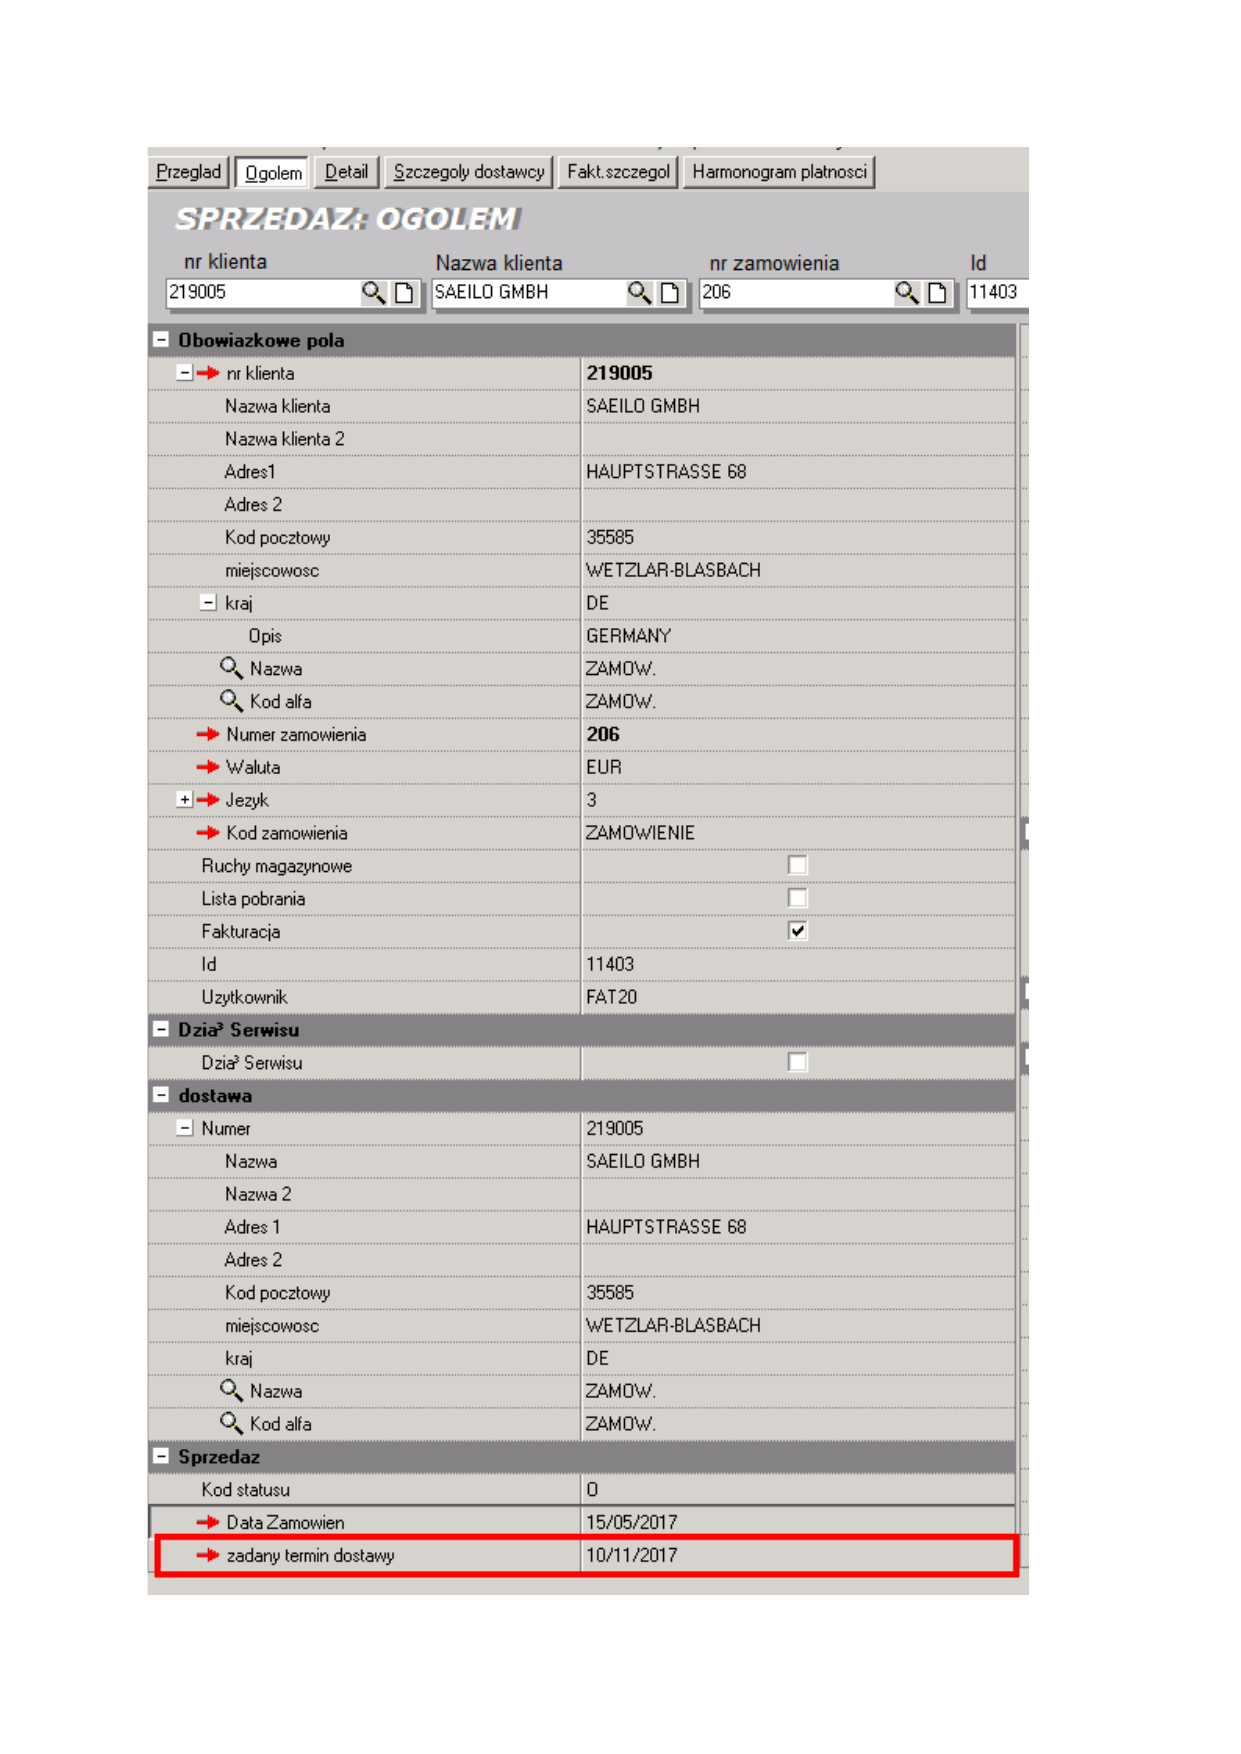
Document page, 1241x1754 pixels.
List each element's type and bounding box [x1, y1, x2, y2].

picture [147, 147, 1029, 1595]
